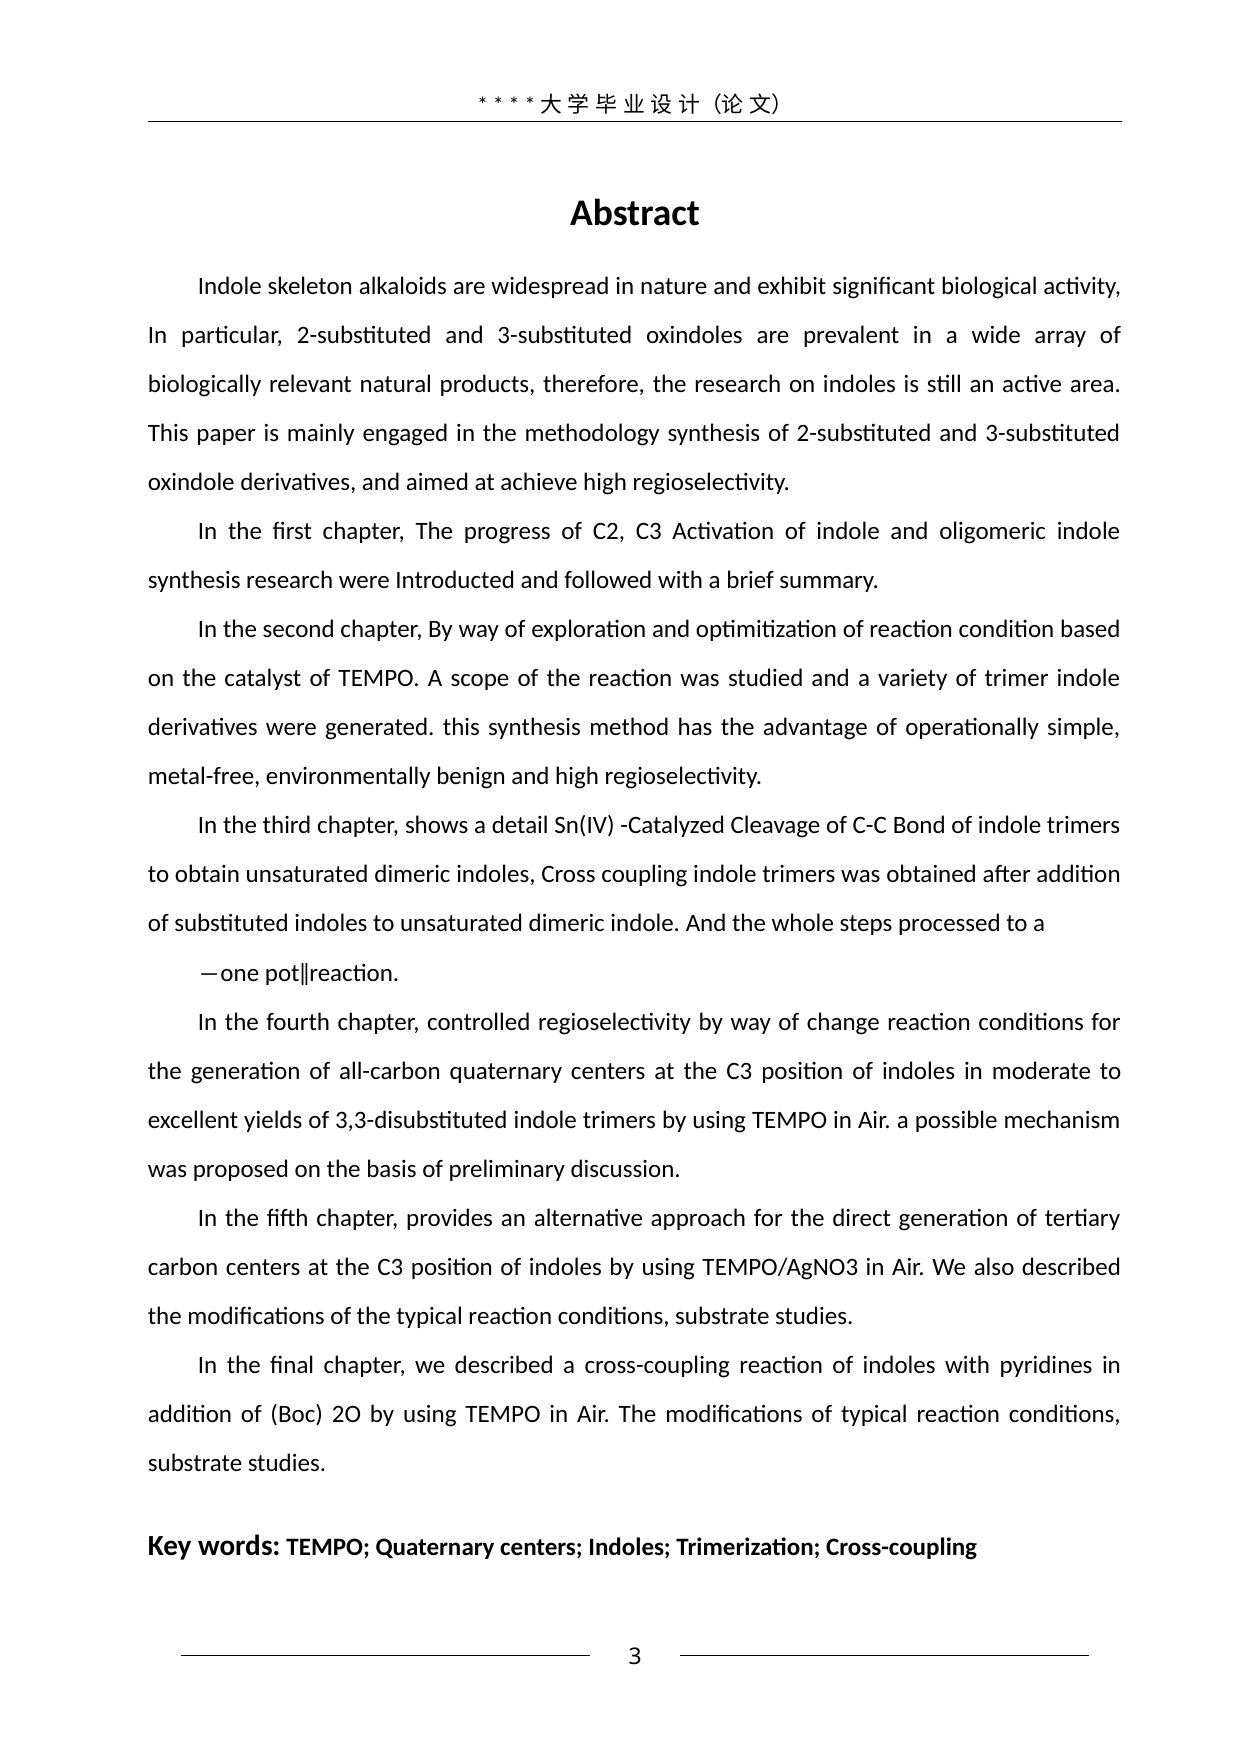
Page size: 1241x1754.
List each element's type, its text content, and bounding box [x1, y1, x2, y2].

text Indole skeleton alkaloids are widespread in nature and exhibit significant biological activity, In particular, 2-substituted and 3-substituted oxindoles are prevalent in a wide array of biologically relevant natural products, therefore, the research on indoles is still an active area. This paper is mainly engaged in the methodology synthesis of 2-substituted and 3-substituted oxindole derivatives, and aimed at achieve high regioselectivity. [148, 251, 1122, 497]
text Abstract [148, 183, 1122, 235]
text In the fourth chapter, controlled regioselectivity by way of change reaction conditions for the generation of all-carbon quaternary centers at the C3 position of indoles in moderate to excellent yields of 3,3-disubstituted indole trimers by using TEMPO in Air. a possible mechanism was proposed on the basis of preliminary discussion. [148, 987, 1122, 1183]
text In the final chapter, we described a cross-coupling reaction of indoles with pyridines in addition of (Boc) 2O by using TEMPO in Air. The modifications of typical reaction conditions, substrate studies. [148, 1331, 1122, 1478]
text Key words: TEMPO; Quaternary centers; Indoles; Trimerization; Cross-coupling [148, 1527, 1122, 1563]
text In the third chapter, shows a detail Sn(IV) -Catalyzed Cleavage of C-C Bond of indole trimers to obtain unsaturated dimeric indoles, Cross coupling indole trimers was obtained after addition of substituted indoles to unsaturated dimeric indole. And the whole steps processed to a [148, 791, 1122, 938]
text In the second chapter, By way of exploration and optimitization of reaction condition based on the catalyst of TEMPO. A scope of the reaction was studied and a variety of trimer indole derivatives were generated. this synthesis method has the advantage of operationally simple, metal-free, environmentally benign and high regioselectivity. [148, 595, 1122, 791]
text In the first chapter, The progress of C2, C3 Activation of indole and oligomeric indole synthesis research were Introducted and followed with a brief summary. [148, 497, 1122, 595]
text ―one pot‖reaction. [148, 938, 1122, 987]
text In the fifth chapter, provides an alternative approach for the direct generation of tertiary carbon centers at the C3 position of indoles by using TEMPO/AgNO3 in Air. We also described the modifications of the typical reaction conditions, substrate studies. [148, 1183, 1122, 1331]
